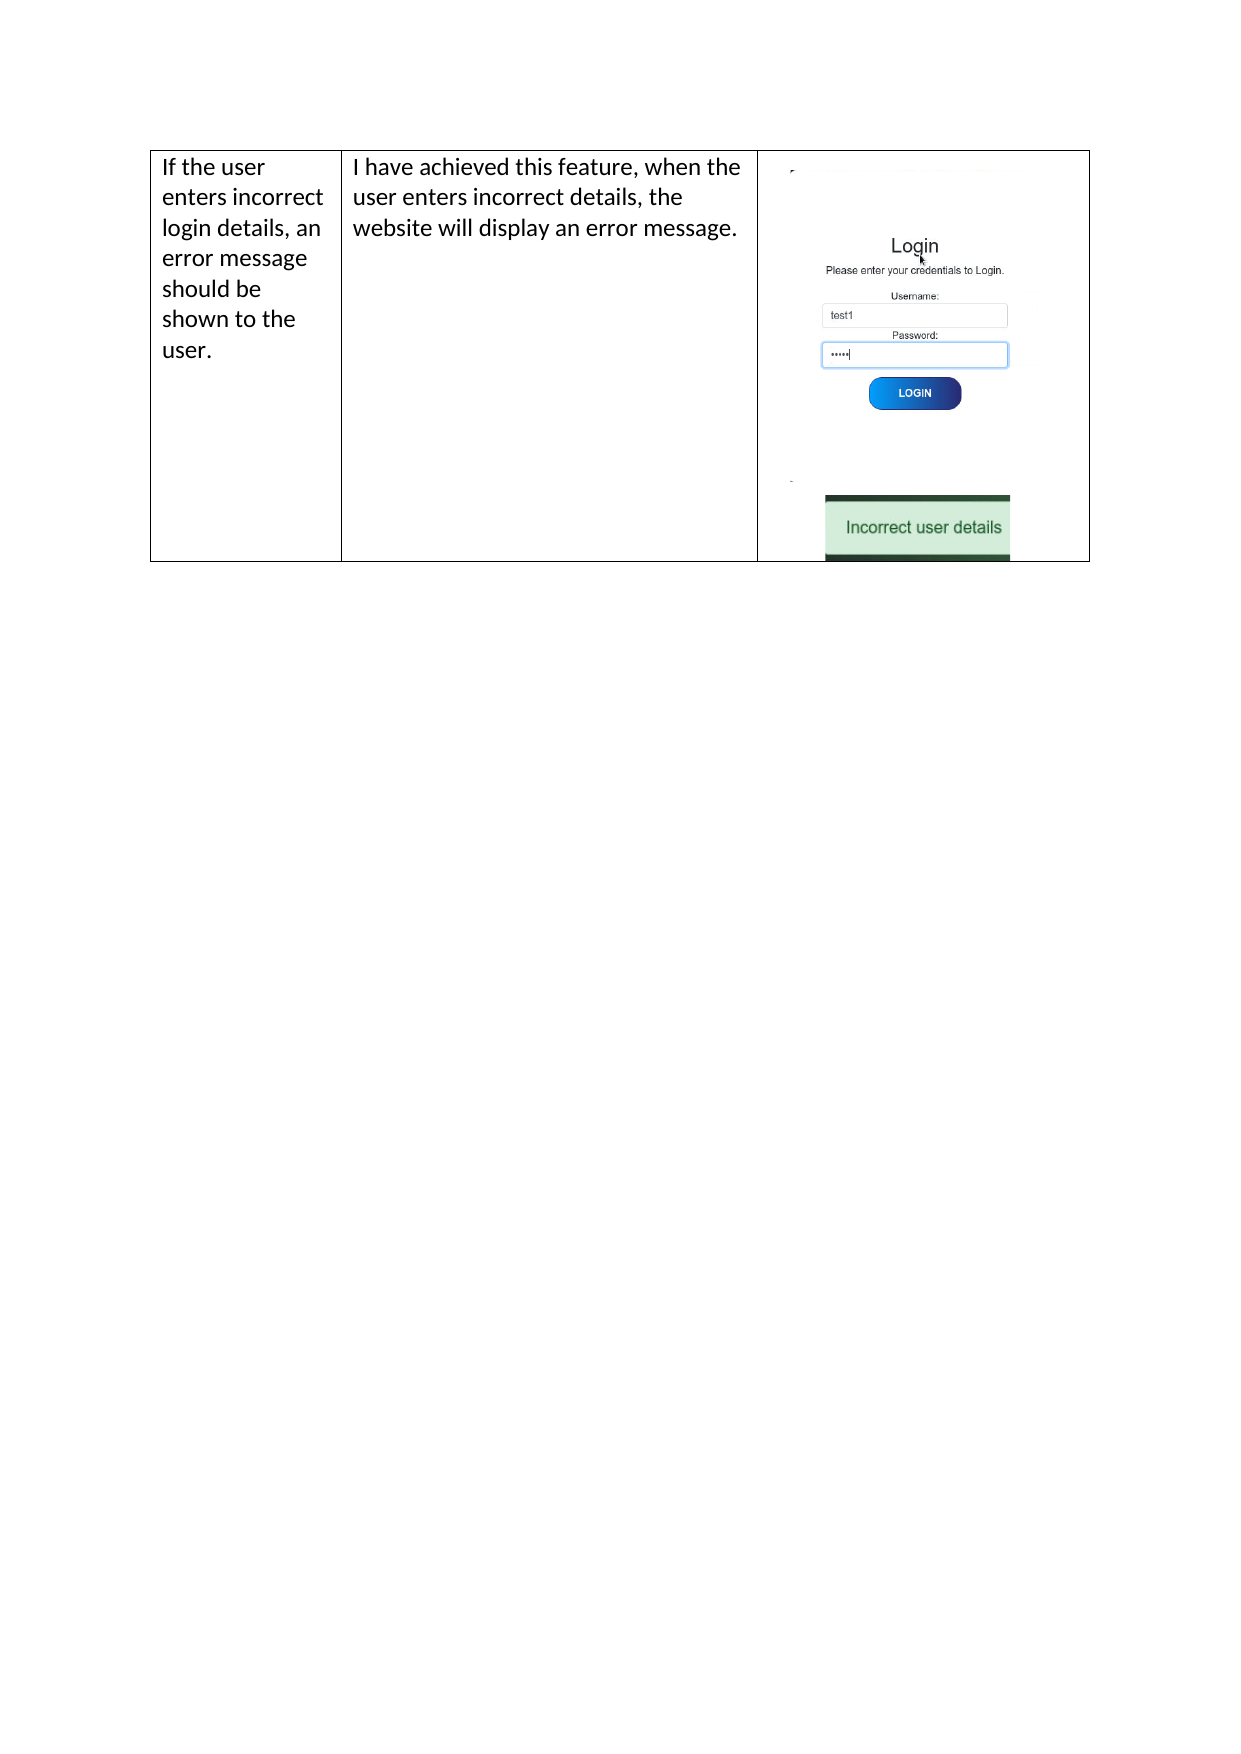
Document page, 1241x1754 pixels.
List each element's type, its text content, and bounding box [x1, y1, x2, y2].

table_cell [758, 151, 1089, 561]
picture [790, 170, 1039, 482]
table_cell I have achieved this feature, when the user enters incorrect details, the website will display an error message. [342, 151, 757, 561]
table_cell If the user enters incorrect login details, an error message should be shown to the user. [151, 151, 341, 561]
picture [825, 495, 1011, 561]
